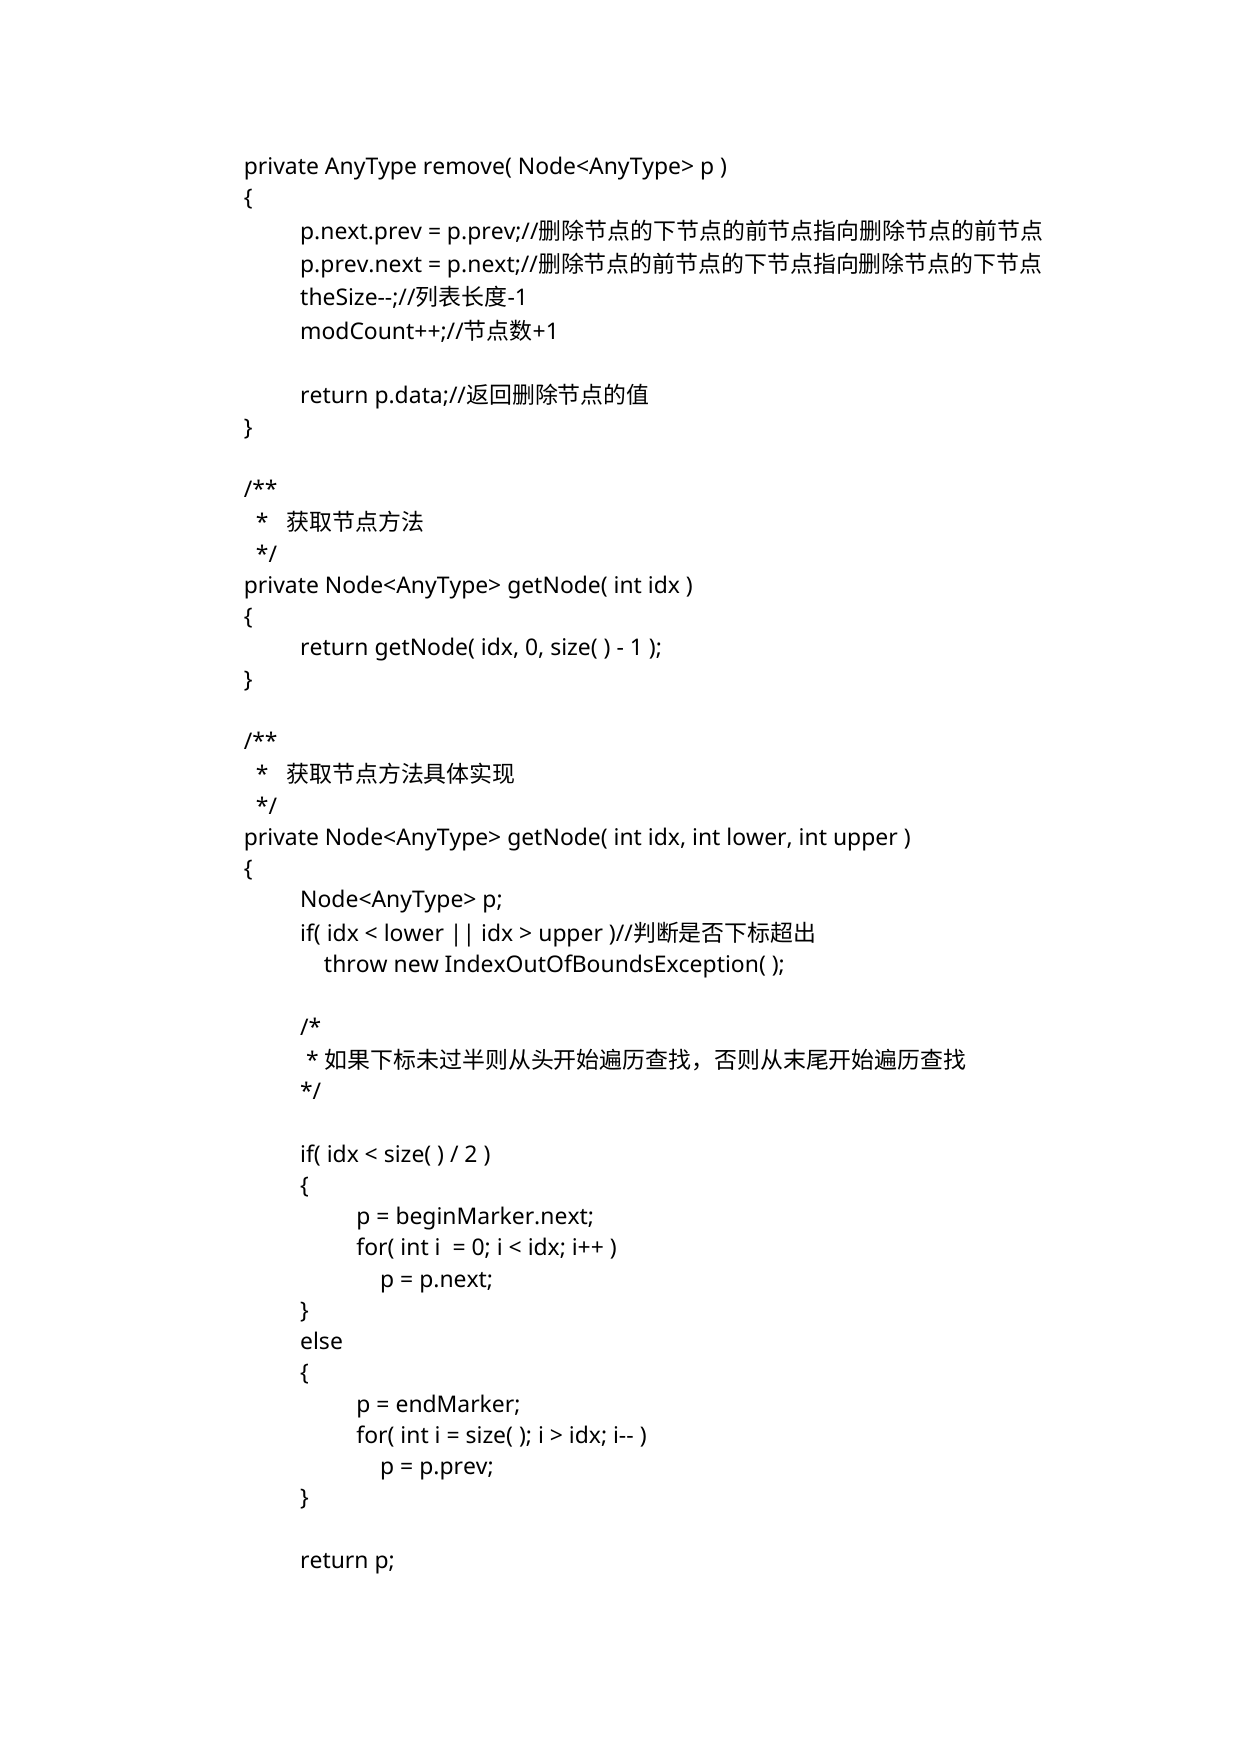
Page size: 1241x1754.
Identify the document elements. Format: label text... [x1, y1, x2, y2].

text for( int i = size( ); i > idx; i-- ) [356, 1419, 1053, 1450]
text } [300, 1294, 1053, 1325]
text for( int i = 0; i < idx; i++ ) [356, 1231, 1053, 1262]
text modCount++;//节点数+1 [300, 312, 1053, 346]
text p = p.next; [356, 1262, 1053, 1294]
text if( idx < size( ) / 2 ) [300, 1137, 1053, 1169]
text p.prev.next = p.next;//删除节点的前节点的下节点指向删除节点的下节点 [300, 246, 1053, 279]
text /** [244, 473, 1053, 504]
text } [244, 662, 1053, 694]
text } [300, 1481, 1053, 1512]
text * 获取节点方法 [244, 504, 1053, 537]
text throw new IndexOutOfBoundsException( ); [300, 948, 1053, 979]
text */ [300, 1075, 1053, 1106]
text { [300, 1169, 1053, 1200]
text private AnyType remove( Node<AnyType> p ) [244, 150, 1053, 181]
text else [300, 1325, 1053, 1356]
text Node<AnyType> p; [300, 883, 1053, 914]
text p = p.prev; [356, 1450, 1053, 1481]
text private Node<AnyType> getNode( int idx, int lower, int upper ) [244, 821, 1053, 852]
text /** [244, 725, 1053, 756]
text { [244, 852, 1053, 883]
text */ [244, 789, 1053, 821]
text return getNode( idx, 0, size( ) - 1 ); [300, 631, 1053, 662]
text p.next.prev = p.prev;//删除节点的下节点的前节点指向删除节点的前节点 [300, 212, 1053, 246]
text return p; [300, 1544, 1053, 1575]
text theSize--;//列表长度-1 [300, 279, 1053, 312]
text { [300, 1356, 1053, 1387]
text } [244, 410, 1053, 442]
text */ [244, 537, 1053, 569]
text return p.data;//返回删除节点的值 [300, 377, 1053, 410]
text { [244, 181, 1053, 212]
text if( idx < lower || idx > upper )//判断是否下标超出 [300, 914, 1053, 948]
text /* [300, 1010, 1053, 1042]
text { [244, 600, 1053, 631]
text * 如果下标未过半则从头开始遍历查找，否则从末尾开始遍历查找 [300, 1042, 1053, 1075]
text private Node<AnyType> getNode( int idx ) [244, 569, 1053, 600]
text p = endMarker; [356, 1387, 1053, 1419]
text p = beginMarker.next; [356, 1200, 1053, 1231]
text * 获取节点方法具体实现 [244, 756, 1053, 789]
